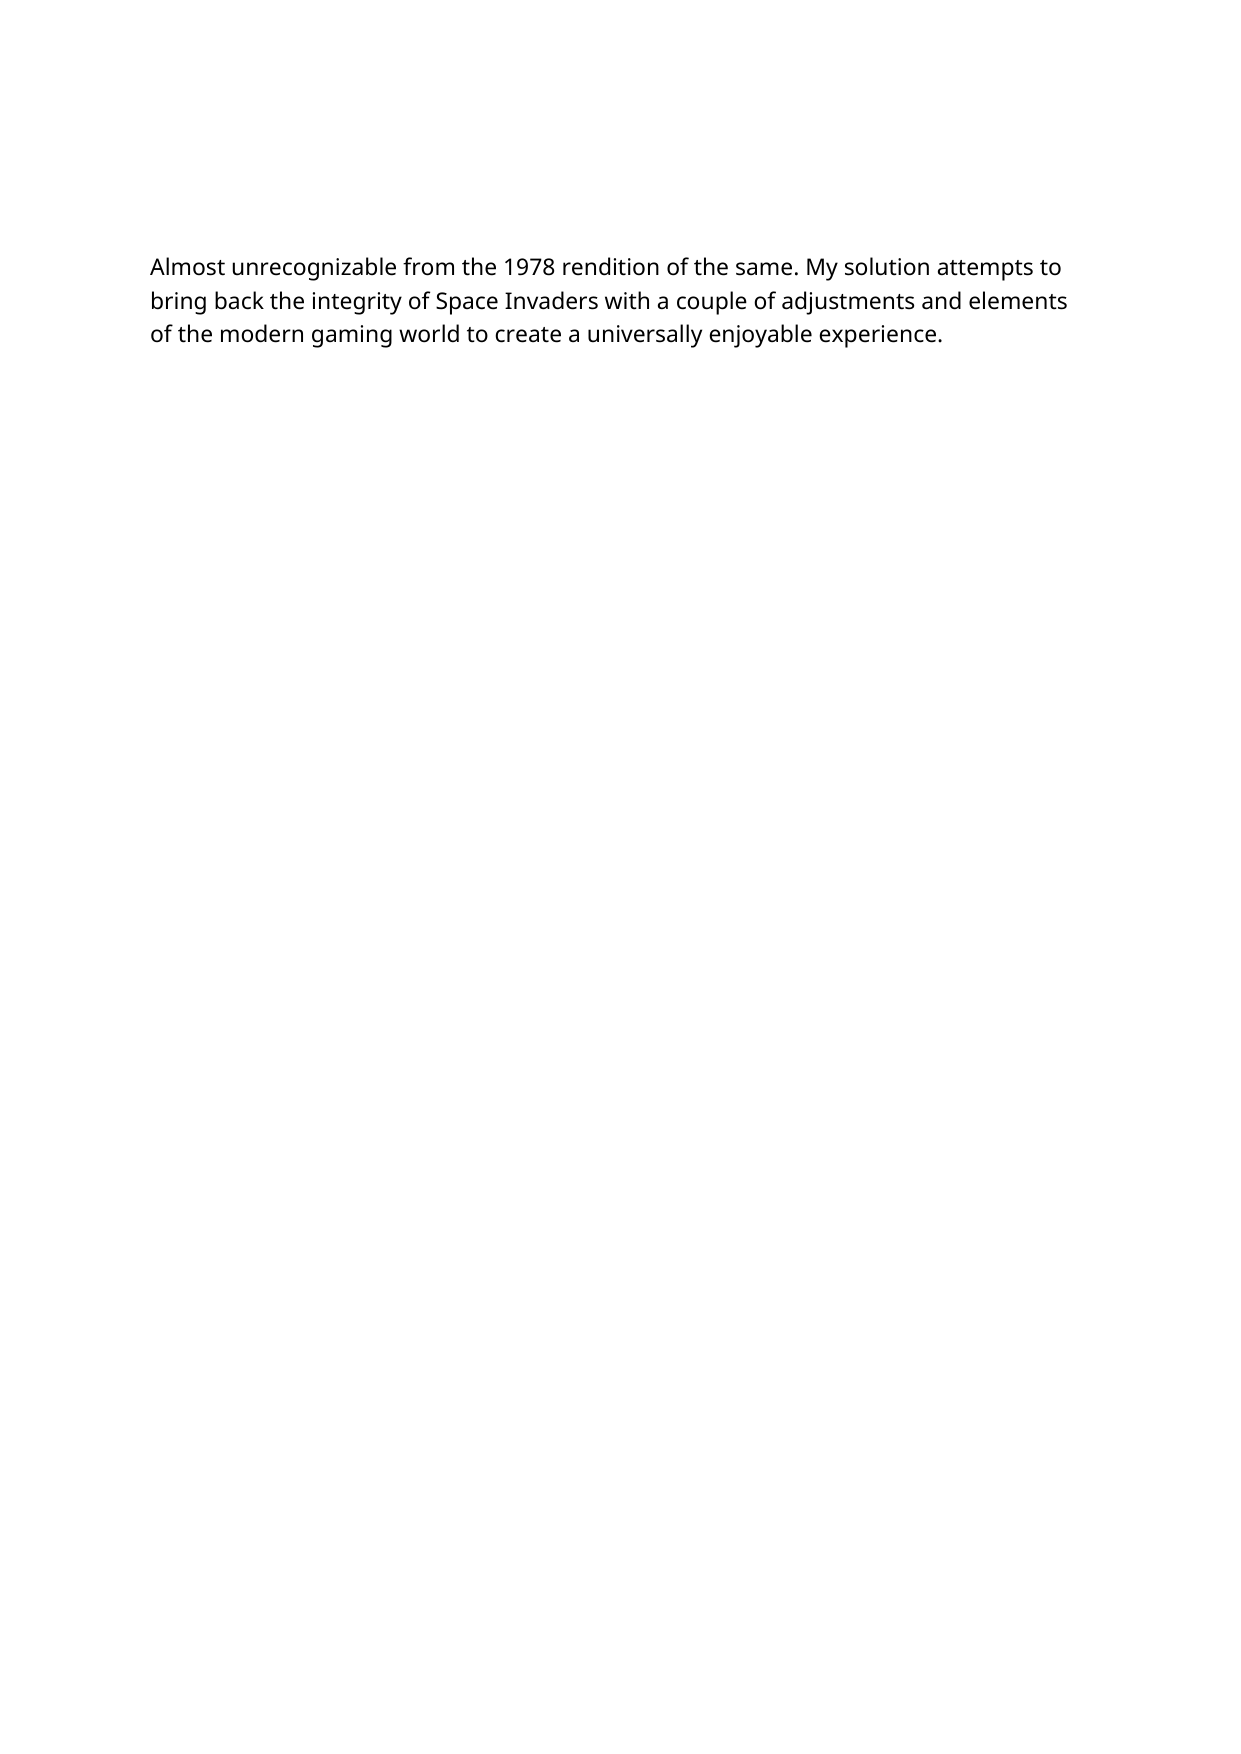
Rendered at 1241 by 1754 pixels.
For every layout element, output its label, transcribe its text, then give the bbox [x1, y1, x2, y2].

text Almost unrecognizable from the 1978 rendition of the same. My solution attempts to bring back the integrity of Space Invaders with a couple of adjustments and elements of the modern gaming world to create a universally enjoyable experience. [150, 251, 1090, 349]
